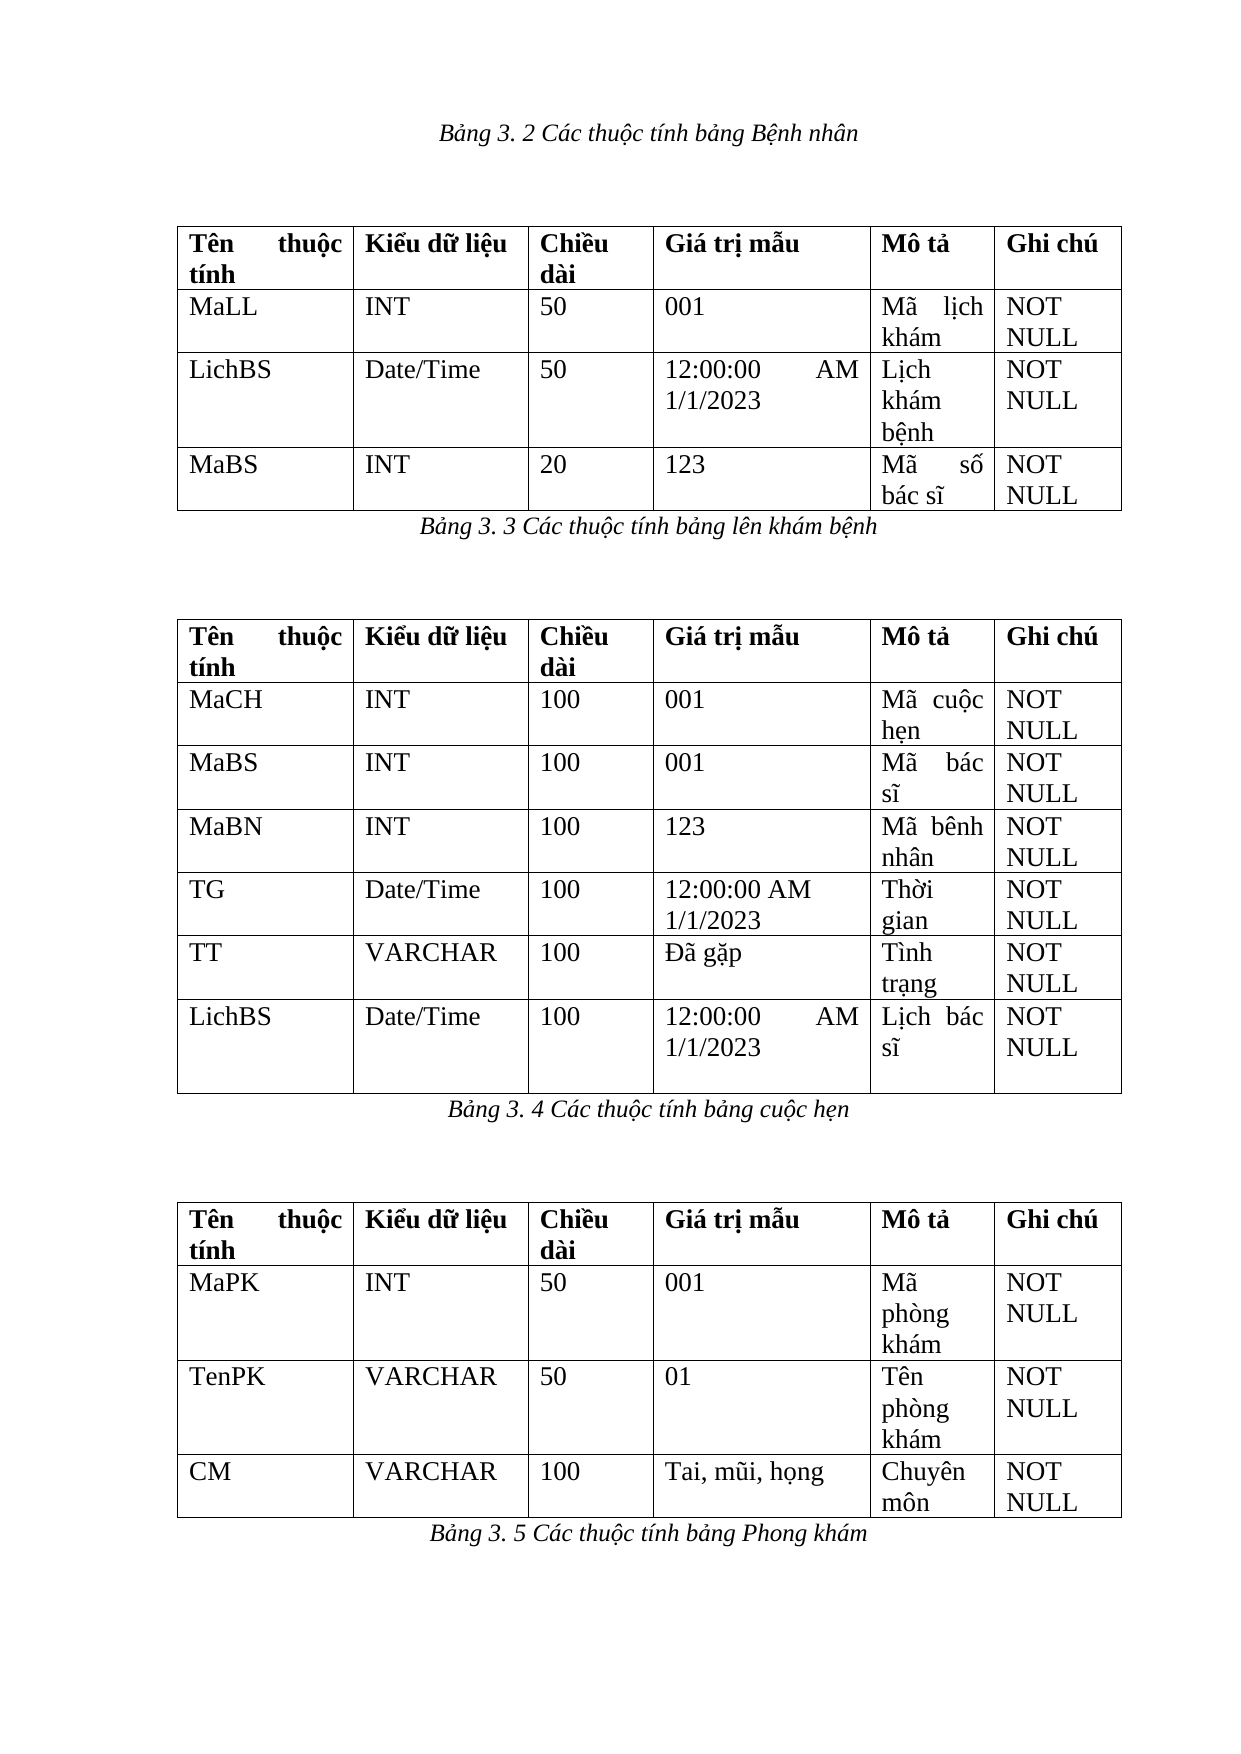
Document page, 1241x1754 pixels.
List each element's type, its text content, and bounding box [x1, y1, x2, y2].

table_cell INT [354, 448, 528, 510]
table_header Kiểu dữ liệu [354, 620, 528, 682]
table_cell 12:00:00 AM 1/1/2023 [654, 353, 870, 447]
table_cell INT [354, 746, 528, 809]
table_cell 001 [654, 683, 870, 745]
table_cell Tai, mũi, họng [654, 1455, 870, 1517]
table_cell TenPK [178, 1361, 353, 1454]
table_header Giá trị mẫu [654, 1203, 870, 1265]
table_cell 20 [529, 448, 653, 510]
table_cell NOT NULL [995, 1266, 1121, 1359]
table_cell VARCHAR [354, 1455, 528, 1517]
table_cell NOT NULL [995, 936, 1121, 999]
table_cell 100 [529, 936, 653, 999]
table_cell MaLL [178, 290, 353, 352]
table_cell 50 [529, 1361, 653, 1454]
table_cell Mã cuộc hẹn [871, 683, 994, 745]
table_cell Lịch bác sĩ [871, 1000, 994, 1093]
table_cell 01 [654, 1361, 870, 1454]
table_cell MaBN [178, 810, 353, 872]
table_cell 12:00:00 AM 1/1/2023 [654, 1000, 870, 1093]
table_cell Thời gian [871, 873, 994, 935]
table_header Ghi chú [995, 227, 1121, 289]
table_cell VARCHAR [354, 1361, 528, 1454]
table_cell 001 [654, 290, 870, 352]
table_cell 001 [654, 746, 870, 809]
table_header Chiều dài [529, 1203, 653, 1265]
table_header Tên thuộc tính [178, 620, 353, 682]
table_cell NOT NULL [995, 683, 1121, 745]
table_header Tên thuộc tính [178, 1203, 353, 1265]
table_cell 123 [654, 810, 870, 872]
table_cell NOT NULL [995, 353, 1121, 447]
table_cell NOT NULL [995, 1455, 1121, 1517]
table_cell MaCH [178, 683, 353, 745]
table_header Kiểu dữ liệu [354, 227, 528, 289]
table_cell Mã lịch khám [871, 290, 994, 352]
table_cell LichBS [178, 353, 353, 447]
table_header Kiểu dữ liệu [354, 1203, 528, 1265]
table_cell Chuyên môn [871, 1455, 994, 1517]
table_cell NOT NULL [995, 290, 1121, 352]
table_header Mô tả [871, 1203, 994, 1265]
table_cell 100 [529, 683, 653, 745]
table_cell NOT NULL [995, 873, 1121, 935]
table_header Chiều dài [529, 620, 653, 682]
table_cell CM [178, 1455, 353, 1517]
table_cell Tình trạng [871, 936, 994, 999]
table_cell NOT NULL [995, 448, 1121, 510]
table_cell Mã bênh nhân [871, 810, 994, 872]
table_header Ghi chú [995, 620, 1121, 682]
table_cell NOT NULL [995, 1361, 1121, 1454]
table_header Ghi chú [995, 1203, 1121, 1265]
table_header Giá trị mẫu [654, 227, 870, 289]
table_cell Tên phòng khám [871, 1361, 994, 1454]
table_cell Đã gặp [654, 936, 870, 999]
table_cell 12:00:00 AM 1/1/2023 [654, 873, 870, 935]
table_cell NOT NULL [995, 1000, 1121, 1093]
table_header Giá trị mẫu [654, 620, 870, 682]
table_cell Mã phòng khám [871, 1266, 994, 1359]
table_cell LichBS [178, 1000, 353, 1093]
table_cell TG [178, 873, 353, 935]
table_header Mô tả [871, 620, 994, 682]
table_cell 100 [529, 810, 653, 872]
table_cell TT [178, 936, 353, 999]
table_cell MaPK [178, 1266, 353, 1359]
table_cell 50 [529, 353, 653, 447]
table_cell MaBS [178, 448, 353, 510]
table_cell Mã bác sĩ [871, 746, 994, 809]
table_cell 100 [529, 1455, 653, 1517]
table_cell 100 [529, 873, 653, 935]
table_header Chiều dài [529, 227, 653, 289]
table_cell INT [354, 1266, 528, 1359]
table_cell VARCHAR [354, 936, 528, 999]
table_cell MaBS [178, 746, 353, 809]
table_cell Date/Time [354, 353, 528, 447]
table_cell 123 [654, 448, 870, 510]
table_cell INT [354, 290, 528, 352]
table_header Tên thuộc tính [178, 227, 353, 289]
table_cell 100 [529, 1000, 653, 1093]
table_cell NOT NULL [995, 746, 1121, 809]
table_cell 001 [654, 1266, 870, 1359]
table_cell Lịch khám bệnh [871, 353, 994, 447]
table_cell INT [354, 810, 528, 872]
table_cell Date/Time [354, 873, 528, 935]
table_header Mô tả [871, 227, 994, 289]
table_cell NOT NULL [995, 810, 1121, 872]
table_cell 50 [529, 1266, 653, 1359]
table_cell 50 [529, 290, 653, 352]
table_cell Date/Time [354, 1000, 528, 1093]
table_cell 100 [529, 746, 653, 809]
table_cell Mã số bác sĩ [871, 448, 994, 510]
table_cell INT [354, 683, 528, 745]
